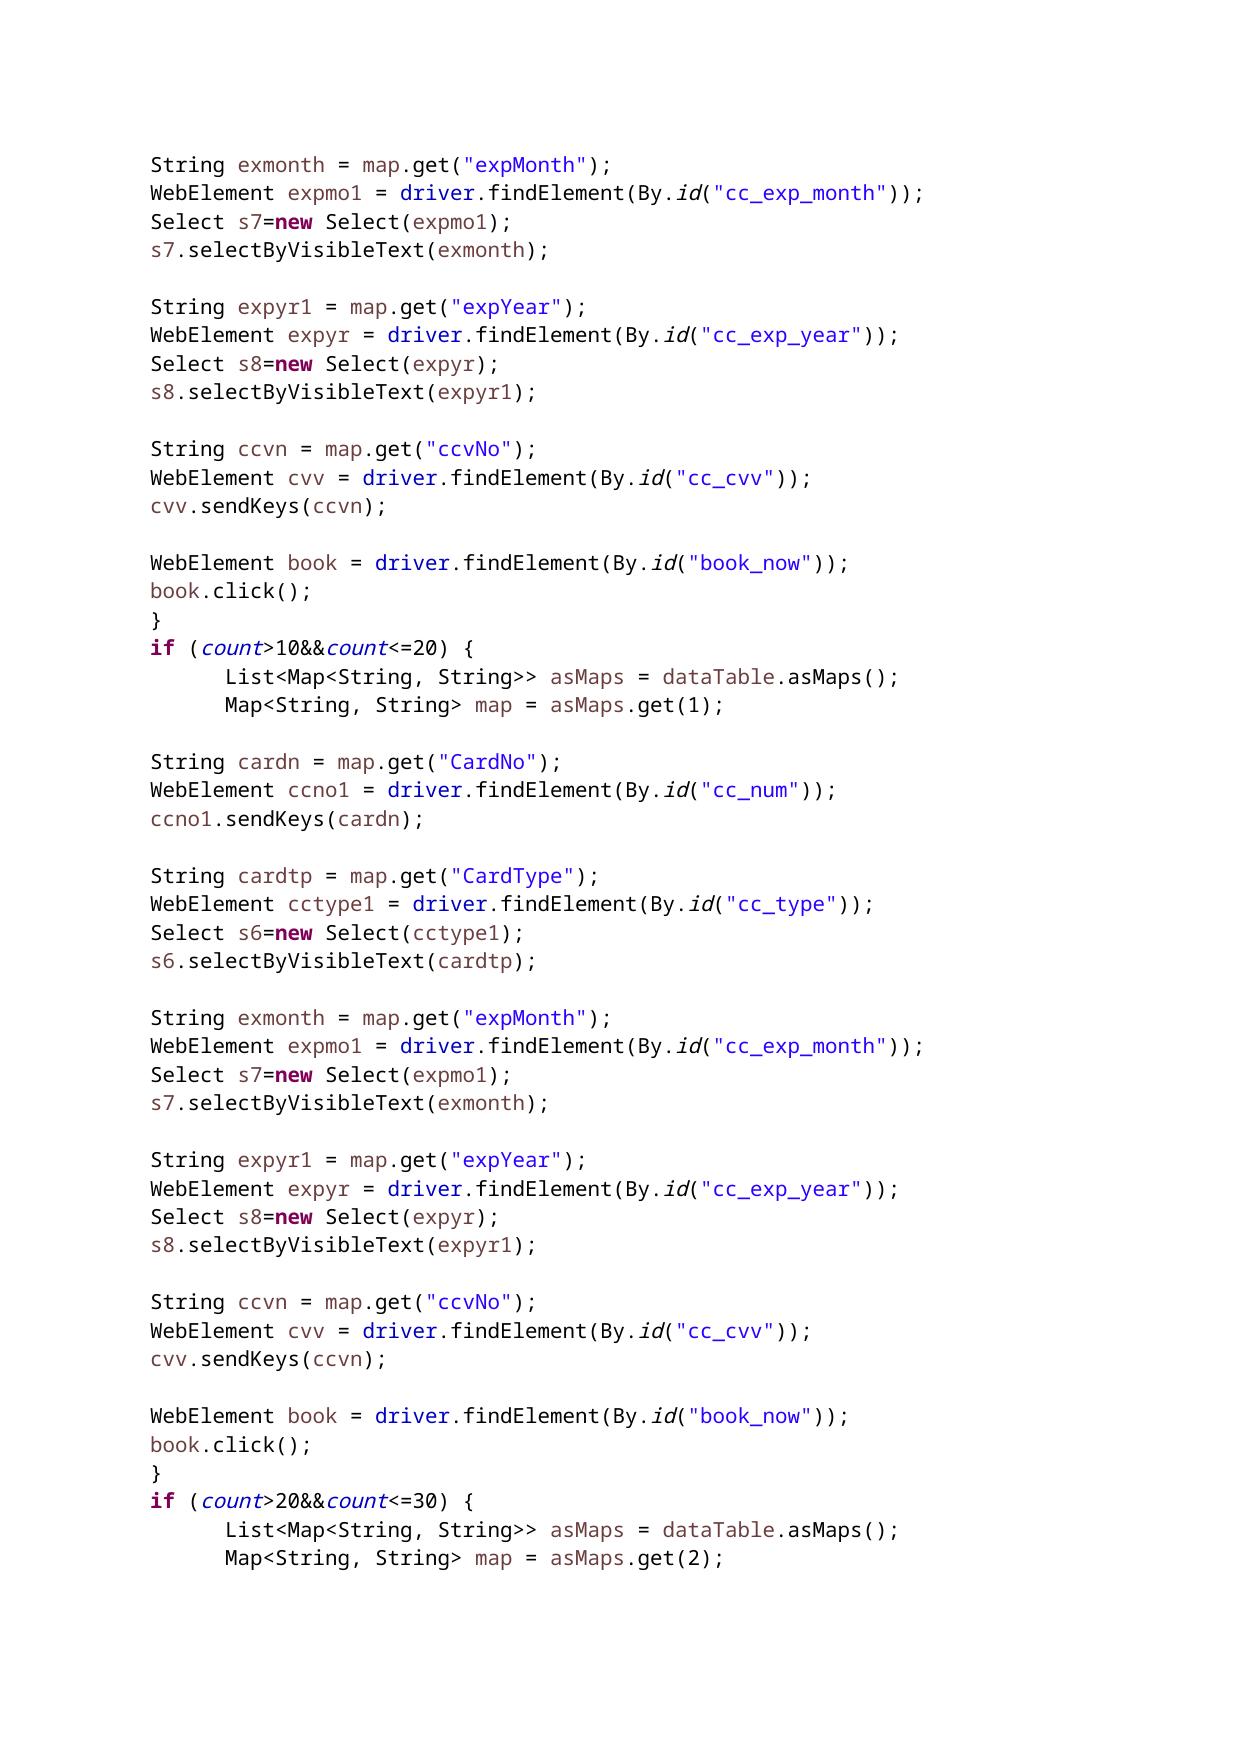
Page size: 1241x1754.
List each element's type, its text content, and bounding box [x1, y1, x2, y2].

text book.click(); [150, 1430, 1090, 1458]
text String expyr1 = map.get("expYear"); [150, 1145, 1090, 1174]
text Select s8=new Select(expyr); [150, 1202, 1090, 1231]
text String ccvn = map.get("ccvNo"); [150, 1287, 1090, 1316]
text book.click(); [150, 577, 1090, 605]
text cvv.sendKeys(ccvn); [150, 1344, 1090, 1373]
text Map<String, String> map = asMaps.get(1); [150, 690, 1090, 719]
text Select s7=new Select(expmo1); [150, 207, 1090, 235]
text if (count>10&&count<=20) { [150, 633, 1090, 662]
text String exmonth = map.get("expMonth"); [150, 150, 1090, 178]
text if (count>20&&count<=30) { [150, 1487, 1090, 1515]
text Map<String, String> map = asMaps.get(2); [150, 1543, 1090, 1572]
text WebElement cvv = driver.findElement(By.id("cc_cvv")); [150, 463, 1090, 491]
text s7.selectByVisibleText(exmonth); [150, 235, 1090, 264]
text WebElement ccno1 = driver.findElement(By.id("cc_num")); [150, 776, 1090, 804]
text s6.selectByVisibleText(cardtp); [150, 946, 1090, 975]
text WebElement expyr = driver.findElement(By.id("cc_exp_year")); [150, 321, 1090, 349]
text s8.selectByVisibleText(expyr1); [150, 1231, 1090, 1259]
text WebElement expmo1 = driver.findElement(By.id("cc_exp_month")); [150, 1032, 1090, 1060]
text } [150, 605, 1090, 633]
text WebElement cvv = driver.findElement(By.id("cc_cvv")); [150, 1316, 1090, 1344]
text WebElement expmo1 = driver.findElement(By.id("cc_exp_month")); [150, 178, 1090, 207]
text } [150, 1458, 1090, 1487]
text String cardtp = map.get("CardType"); [150, 861, 1090, 889]
text String exmonth = map.get("expMonth"); [150, 1003, 1090, 1032]
text Select s8=new Select(expyr); [150, 349, 1090, 377]
text WebElement expyr = driver.findElement(By.id("cc_exp_year")); [150, 1174, 1090, 1202]
text List<Map<String, String>> asMaps = dataTable.asMaps(); [150, 1515, 1090, 1543]
text cvv.sendKeys(ccvn); [150, 491, 1090, 520]
text ccno1.sendKeys(cardn); [150, 804, 1090, 832]
text String ccvn = map.get("ccvNo"); [150, 434, 1090, 463]
text Select s6=new Select(cctype1); [150, 918, 1090, 946]
text Select s7=new Select(expmo1); [150, 1060, 1090, 1088]
text WebElement book = driver.findElement(By.id("book_now")); [150, 1401, 1090, 1430]
text WebElement cctype1 = driver.findElement(By.id("cc_type")); [150, 889, 1090, 918]
text String cardn = map.get("CardNo"); [150, 747, 1090, 776]
text s7.selectByVisibleText(exmonth); [150, 1088, 1090, 1117]
text List<Map<String, String>> asMaps = dataTable.asMaps(); [150, 662, 1090, 690]
text String expyr1 = map.get("expYear"); [150, 292, 1090, 321]
text s8.selectByVisibleText(expyr1); [150, 377, 1090, 406]
text WebElement book = driver.findElement(By.id("book_now")); [150, 548, 1090, 577]
